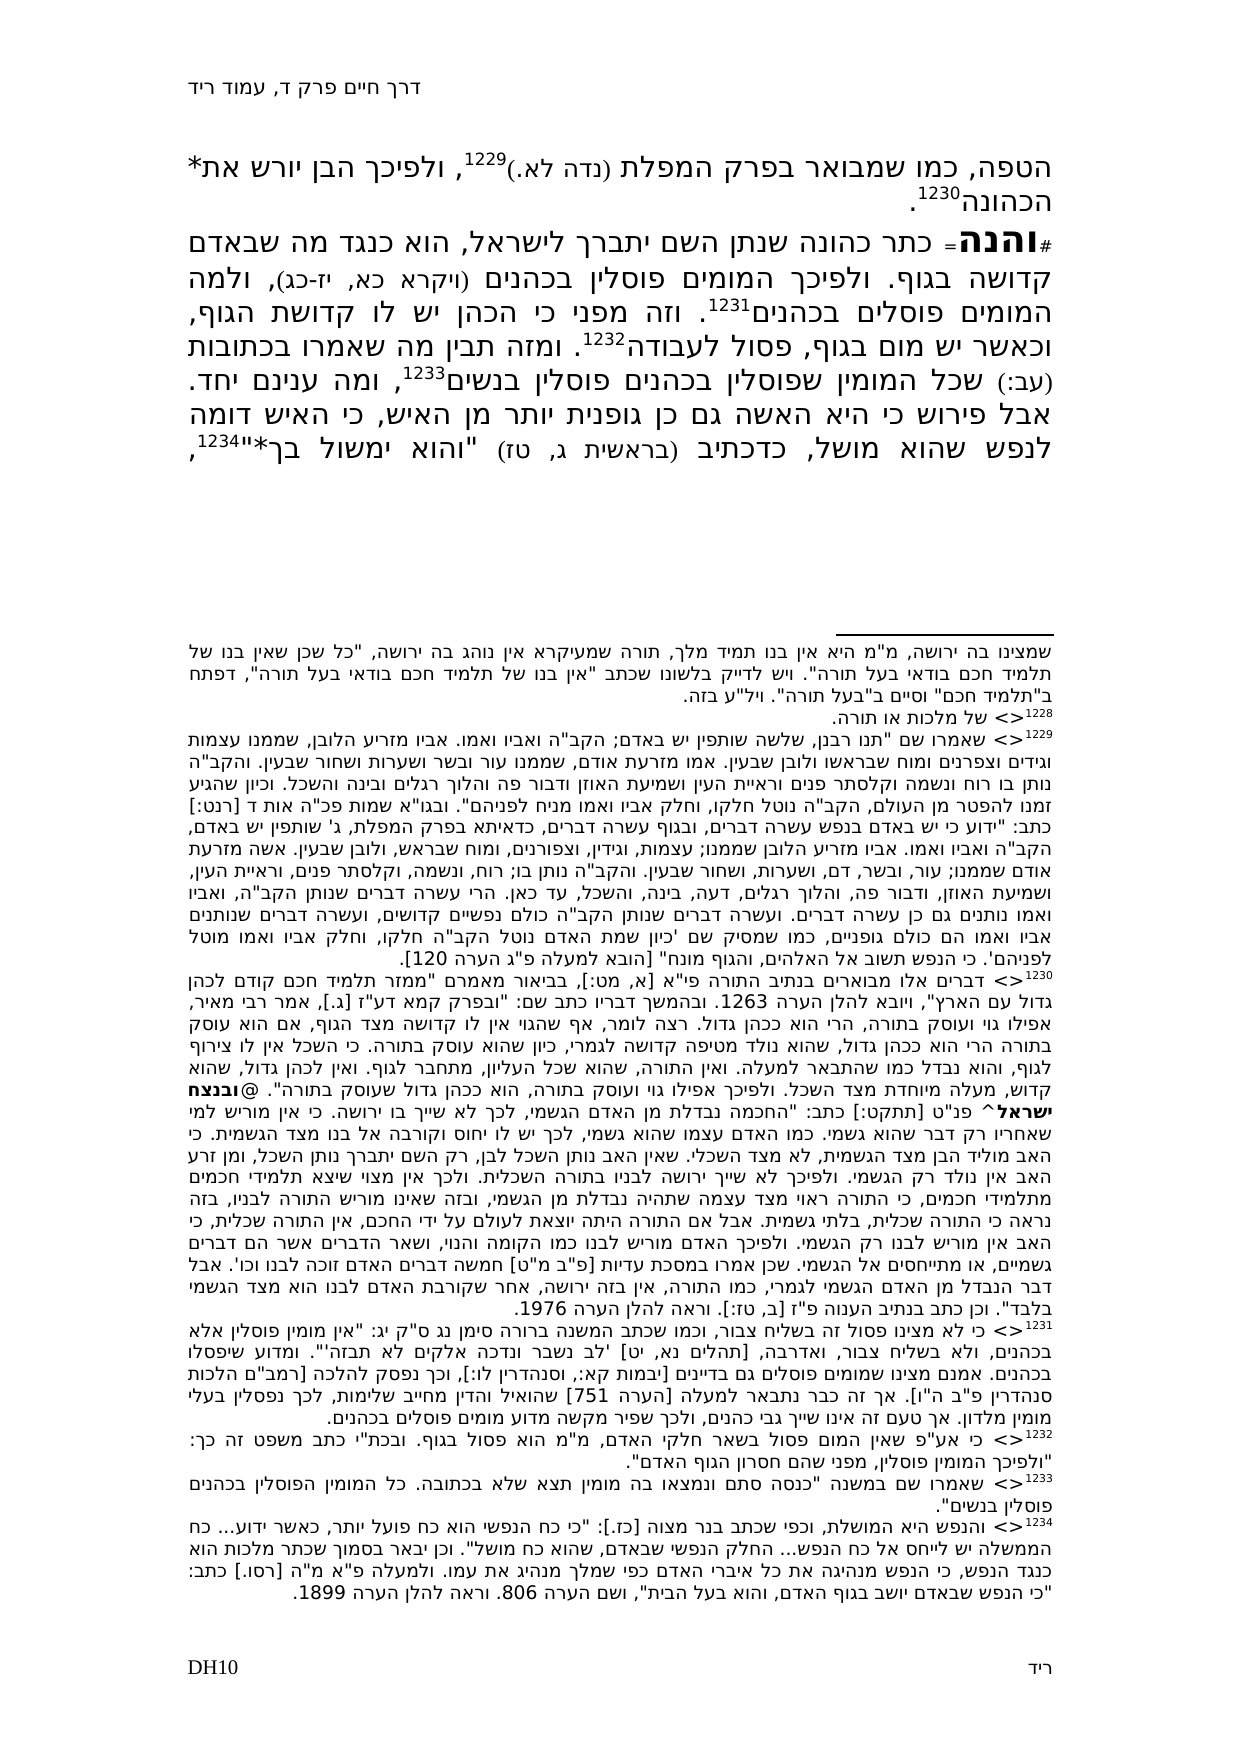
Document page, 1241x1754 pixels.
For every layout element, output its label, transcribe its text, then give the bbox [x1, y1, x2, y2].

text #והנה= כתר כהונה שנתן השם יתברך לישראל, הוא כנגד מה שבאדם קדושה בגוף. ולפיכך המומים פוסלין בכהנים (ויקרא כא, יז-כג), ולמה המומים פוסלים בכהנים. וזה מפני כי הכהן יש לו קדושת הגוף, וכאשר יש מום בגוף, פסול לעבודה. ומזה תבין מה שאמרו בכתובות (עב:) שכל המומין שפוסלין בכהנים פוסלין בנשים, ומה ענינם יחד. אבל פירוש כי היא האשה גם כן גופנית יותר מן האיש, כי האיש דומה לנפש שהוא מושל, כדכתיב (בראשית ג, טז) "והוא ימשול בך*", והאשה דומה לגוף. ולכך כל המומין הפוסלים בכהנים פוסלין בנשים. [187, 218, 1053, 465]
text #ויש לשאול=, מנינא למה [לי], שאמר 'ג' כתרים הם', ולמה צריך למנין. ויש לך לדעת, כי אלו ג' כתרים שזכרו כאן שנתן השם יתברך לישראל, תורה ומלכות וכהונה, הם כנגד האדם. כי יש באדם ג' חלקים; החלק האחד הוא השכל שבאדם, החלק הב' הוא הנפש, החלק הג' הוא הגוף, אלו ג' חלקים הם כל חלקי האדם. וכנגד אלו הם ג' כתרים אלו; כי כתר תורה הוא כנגד השכל. וכתר כהונה כנגד הגוף, כי הכהונה היא מעלת וקדושת הגוף. שהרי הכהן הוא נולד בקדושה, והכהונה תולה בטפה שנולד מן הכהן. וזה ההפרש שיש בין הכהונה ובין כתר מלכות ובין כתר תורה; כי כתר כהונה היא קדושת הגוף, ולפיכך הנולד מן הגוף הוא גם כן קדוש, רק אם חלל זרעו. ולא כן המלך, כי אפשר שאין בנו מלך. ומכל שכן אצל התורה, שאין בנו של תלמיד חכם בודאי בעל תורה. וזה האב שיש לו המעלה הזאת, אינו נותן לבן הנפש ולא השכל. אבל הגוף הוא מן האב, היא הטפה, כמו שמבואר בפרק המפלת (נדה לא.), ולפיכך הבן יורש את* הכהונה. [187, 150, 1053, 218]
